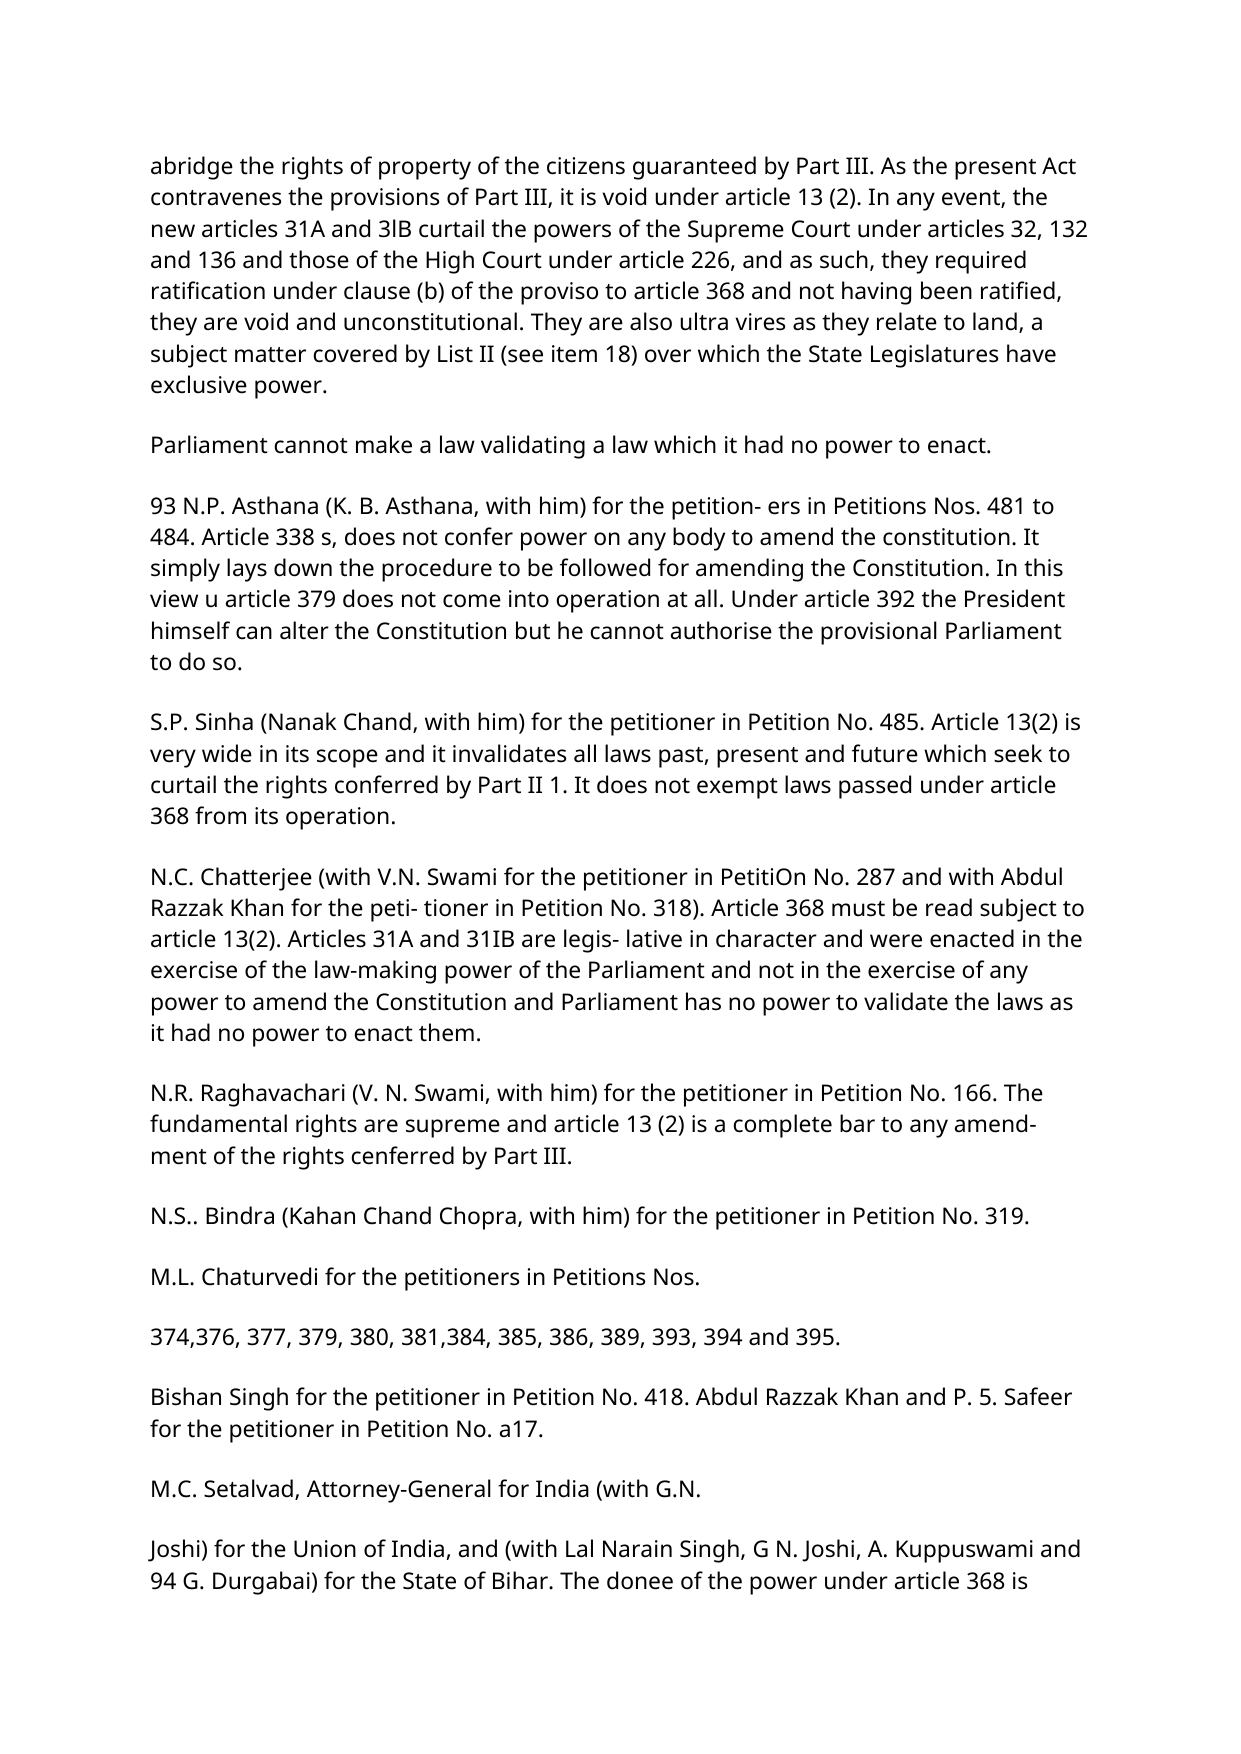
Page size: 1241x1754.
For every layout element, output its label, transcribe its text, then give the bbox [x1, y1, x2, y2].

text N.S.. Bindra (Kahan Chand Chopra, with him) for the petitioner in Petition No. 319. [150, 1200, 1090, 1231]
text N.R. Raghavachari (V. N. Swami, with him) for the petitioner in Petition No. 166. The fundamental rights are supreme and article 13 (2) is a complete bar to any amend- ment of the rights cenferred by Part III. [150, 1077, 1090, 1171]
text Parliament cannot make a law validating a law which it had no power to enact. [150, 429, 1090, 460]
text M.C. Setalvad, Attorney-General for India (with G.N. [150, 1473, 1090, 1504]
text M.L. Chaturvedi for the petitioners in Petitions Nos. [150, 1260, 1090, 1292]
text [150, 1533, 1090, 1596]
text S.P. Sinha (Nanak Chand, with him) for the petitioner in Petition No. 485. Article 13(2) is very wide in its scope and it invalidates all laws past, present and future which seek to curtail the rights conferred by Part II 1. It does not exempt laws passed under article 368 from its operation. [150, 706, 1090, 831]
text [150, 150, 1090, 400]
text 374,376, 377, 379, 380, 381,384, 385, 386, 389, 393, 394 and 395. [150, 1321, 1090, 1352]
text 93 N.P. Asthana (K. B. Asthana, with him) for the petition- ers in Petitions Nos. 481 to 484. Article 338 s, does not confer power on any body to amend the constitution. It simply lays down the procedure to be followed for amending the Constitution. In this view u article 379 does not come into operation at all. Under article 392 the President himself can alter the Constitution but he cannot authorise the provisional Parliament to do so. [150, 489, 1090, 677]
text N.C. Chatterjee (with V.N. Swami for the petitioner in PetitiOn No. 287 and with Abdul Razzak Khan for the peti- tioner in Petition No. 318). Article 368 must be read subject to article 13(2). Articles 31A and 31IB are legis- lative in character and were enacted in the exercise of the law-making power of the Parliament and not in the exercise of any power to amend the Constitution and Parliament has no power to validate the laws as it had no power to enact them. [150, 860, 1090, 1048]
text Bishan Singh for the petitioner in Petition No. 418. Abdul Razzak Khan and P. 5. Safeer for the petitioner in Petition No. a17. [150, 1381, 1090, 1444]
